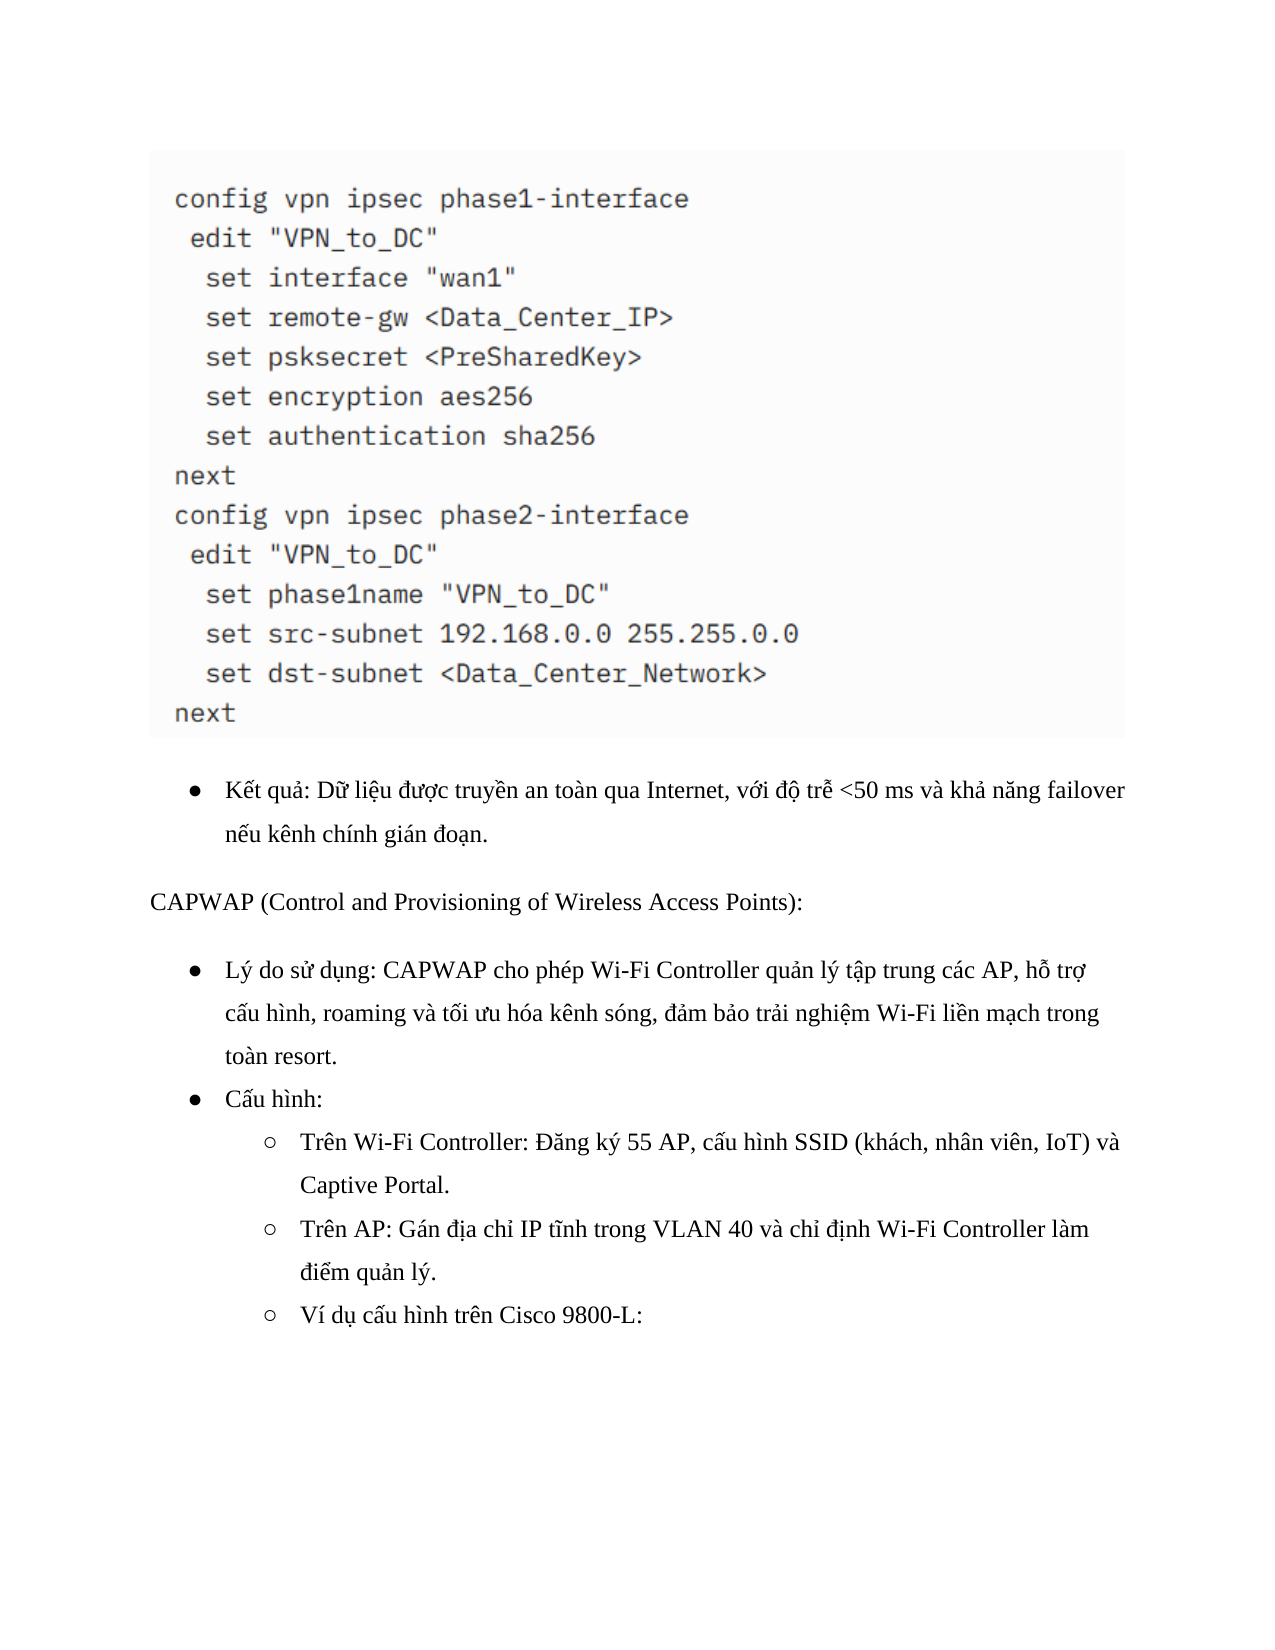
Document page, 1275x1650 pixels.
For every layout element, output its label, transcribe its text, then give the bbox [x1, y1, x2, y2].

list Trên Wi-Fi Controller: Đăng ký 55 AP, cấu hình SSID (khách, nhân viên, IoT) và Captive Portal. [262, 1127, 1125, 1199]
list Lý do sử dụng: CAPWAP cho phép Wi-Fi Controller quản lý tập trung các AP, hỗ trợ cấu hình, roaming và tối ưu hóa kênh sóng, đảm bảo trải nghiệm Wi-Fi liền mạch trong toàn resort. [187, 955, 1125, 1070]
list Kết quả: Dữ liệu được truyền an toàn qua Internet, với độ trễ <50 ms và khả năng failover nếu kênh chính gián đoạn. [187, 776, 1125, 847]
picture [150, 150, 1125, 738]
list Ví dụ cấu hình trên Cisco 9800-L: [262, 1300, 1125, 1329]
list Trên AP: Gán địa chỉ IP tĩnh trong VLAN 40 và chỉ định Wi-Fi Controller làm điểm quản lý. [262, 1214, 1125, 1286]
list Cấu hình: [187, 1084, 1125, 1113]
text CAPWAP (Control and Provisioning of Wireless Access Points): [150, 887, 1125, 916]
